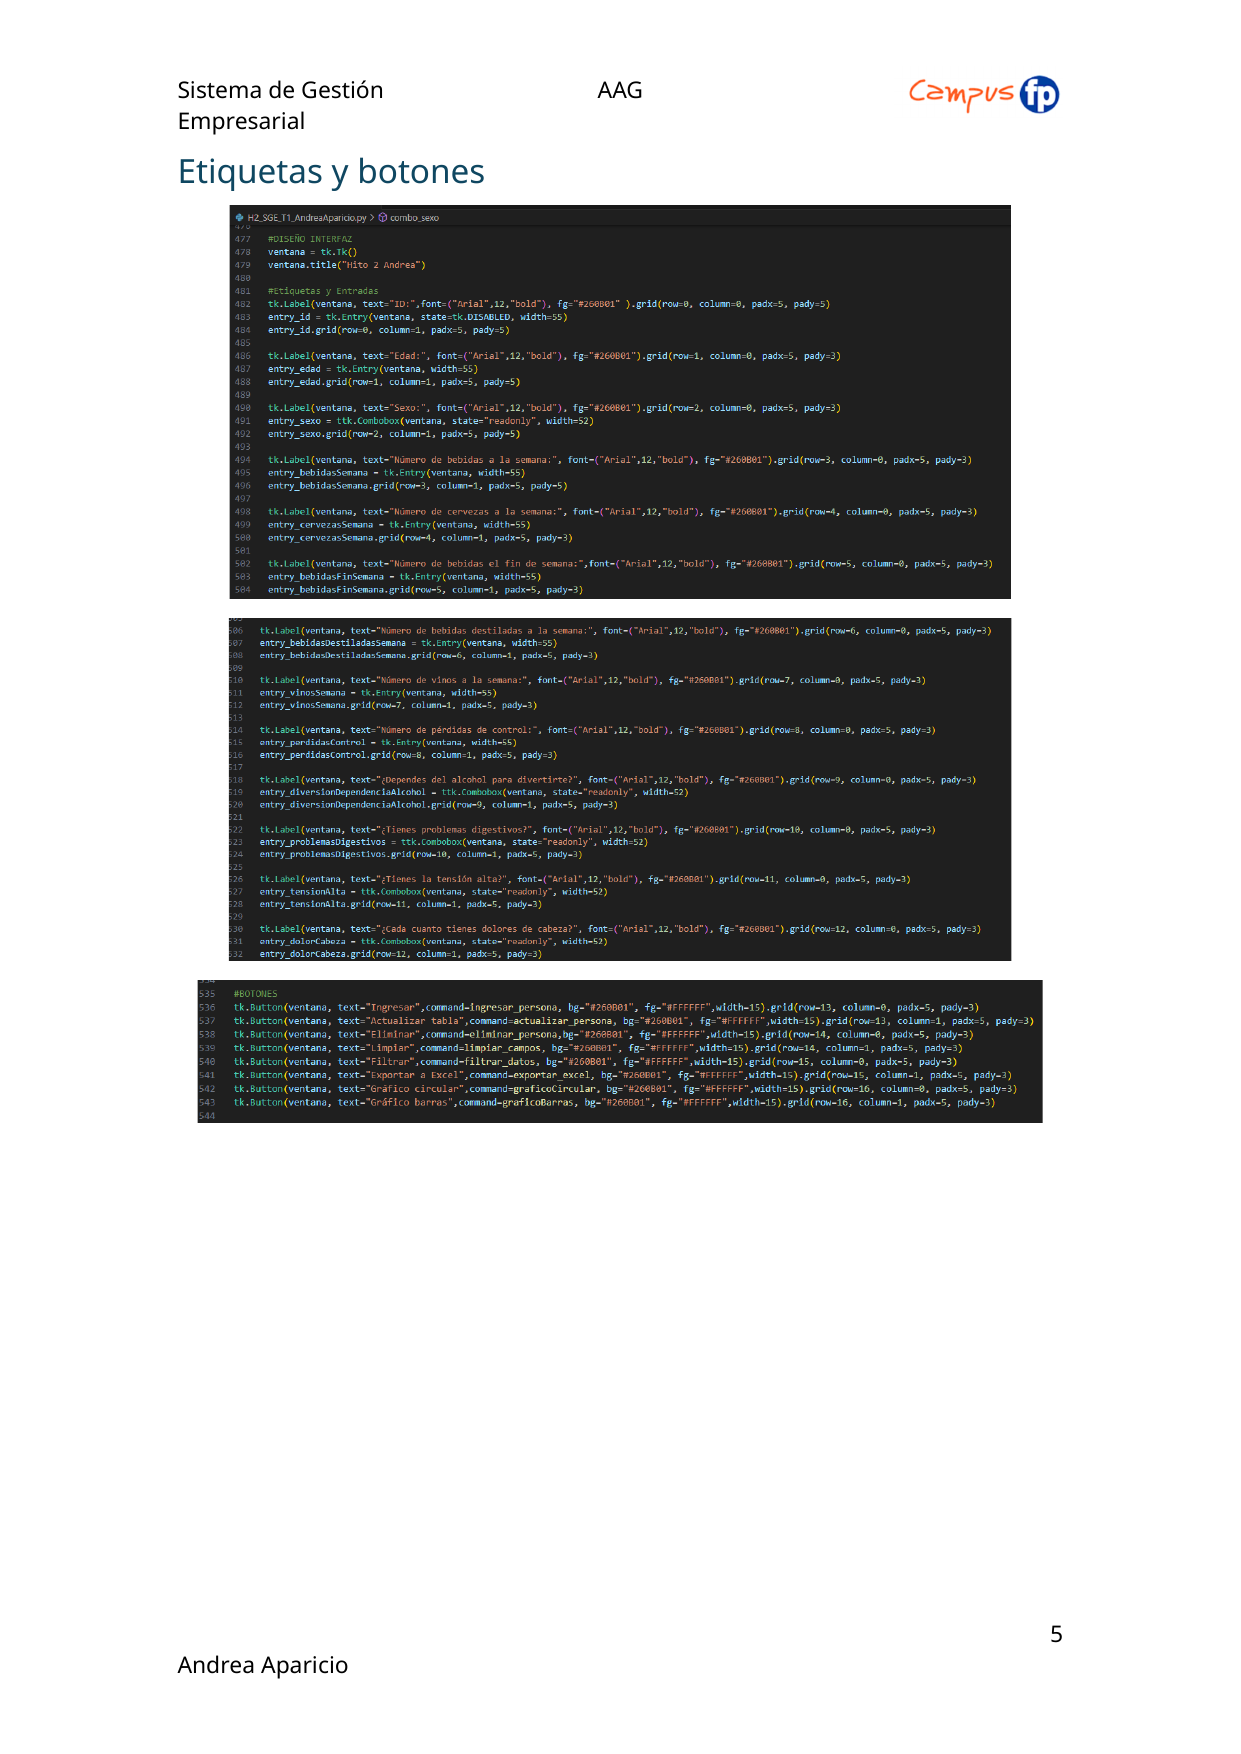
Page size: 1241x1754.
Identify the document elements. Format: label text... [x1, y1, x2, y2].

picture [894, 66, 1063, 118]
subtitle Etiquetas y botones [177, 148, 1063, 193]
picture [197, 980, 1043, 1123]
picture [228, 618, 1012, 961]
picture [229, 205, 1011, 599]
